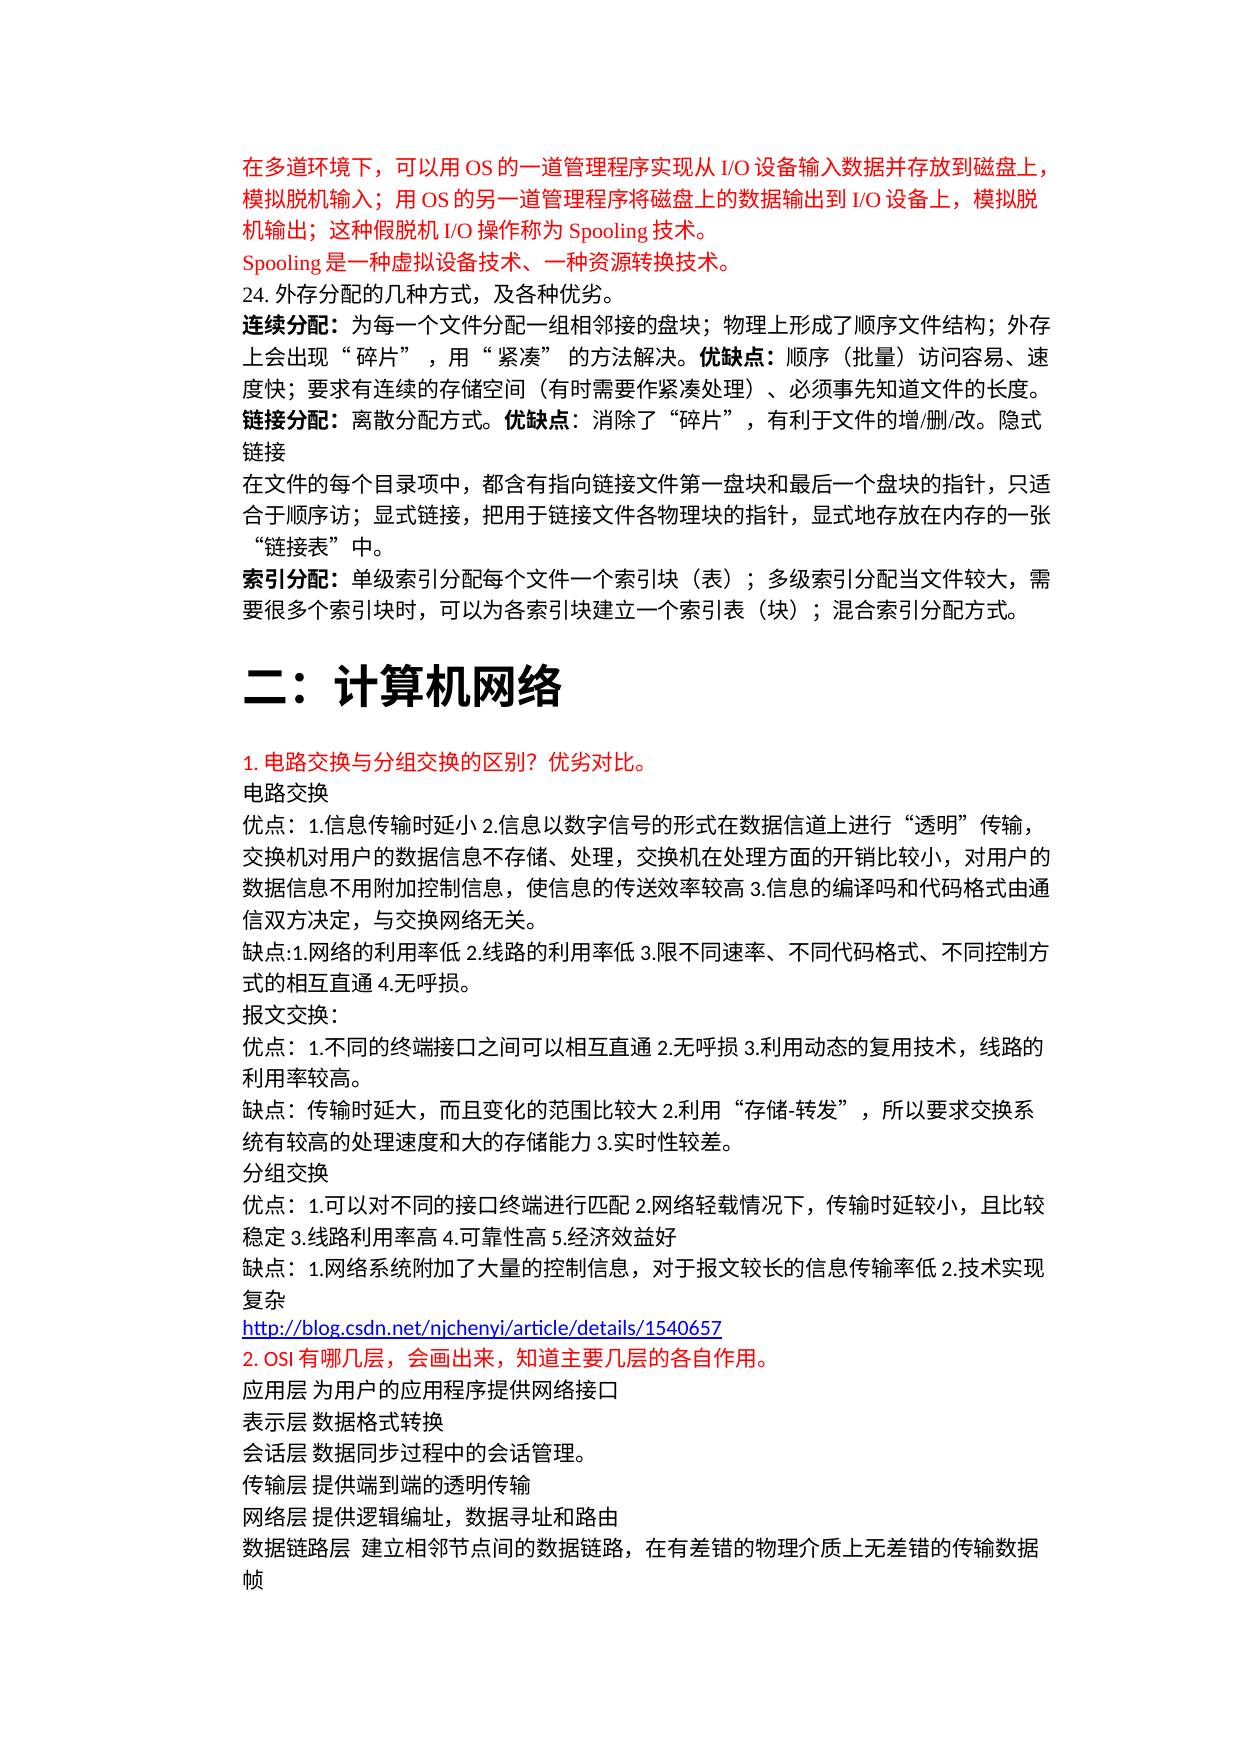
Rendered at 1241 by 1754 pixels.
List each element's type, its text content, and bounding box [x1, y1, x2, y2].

text 缺点：传输时延大，而且变化的范围比较大2.利用“存储-转发”，所以要求交换系统有较高的处理速度和大的存储能力3.实时性较差。 [242, 1093, 1053, 1156]
text 数据链路层 建立相邻节点间的数据链路，在有差错的物理介质上无差错的传输数据帧 [242, 1531, 1053, 1594]
text 在文件的每个目录项中，都含有指向链接文件第一盘块和最后一个盘块的指针，只适合于顺序访；显式链接，把用于链接文件各物理块的指针，显式地存放在内存的一张“链接表”中。 [242, 467, 1053, 562]
text 分组交换 [242, 1156, 1053, 1188]
text 索引分配：单级索引分配每个文件一个索引块（表）；多级索引分配当文件较大，需要很多个索引块时，可以为各索引块建立一个索引表（块）；混合索引分配方式。 [242, 562, 1053, 625]
text 缺点:1.网络的利用率低2.线路的利用率低3.限不同速率、不同代码格式、不同控制方式的相互直通4.无呼损。 [242, 934, 1053, 998]
text 连续分配：为每一个文件分配一组相邻接的盘块；物理上形成了顺序文件结构；外存上会出现“ 碎片” ，用“ 紧凑” 的方法解决。优缺点：顺序（批量）访问容易、速度快；要求有连续的存储空间（有时需要作紧凑处理）、必须事先知道文件的长度。 [242, 308, 1053, 403]
text 应用层 为用户的应用程序提供网络接口 [242, 1373, 1053, 1404]
text 优点：1.可以对不同的接口终端进行匹配2.网络轻载情况下，传输时延较小，且比较稳定3.线路利用率高4.可靠性高5.经济效益好 [242, 1188, 1053, 1251]
text 在多道环境下，可以用OS的一道管理程序实现从I/O设备输入数据并存放到磁盘上，模拟脱机输入；用OS的另一道管理程序将磁盘上的数据输出到I/O设备上，模拟脱机输出；这种假脱机I/O操作称为Spooling技术。 [242, 150, 1053, 245]
text 会话层 数据同步过程中的会话管理。 [242, 1436, 1053, 1468]
text 2. OSI有哪几层，会画出来，知道主要几层的各自作用。 [242, 1341, 1053, 1373]
text 优点：1.不同的终端接口之间可以相互直通2.无呼损3.利用动态的复用技术，线路的利用率较高。 [242, 1029, 1053, 1093]
text 电路交换 [242, 776, 1053, 808]
text http://blog.csdn.net/njchenyi/article/details/1540657 [242, 1314, 1053, 1341]
text 表示层 数据格式转换 [242, 1404, 1053, 1436]
text 二：计算机网络 [242, 650, 1053, 717]
text 报文交换： [242, 998, 1053, 1029]
text 优点：1.信息传输时延小2.信息以数字信号的形式在数据信道上进行“透明”传输，交换机对用户的数据信息不存储、处理，交换机在处理方面的开销比较小，对用户的数据信息不用附加控制信息，使信息的传送效率较高3.信息的编译吗和代码格式由通信双方决定，与交换网络无关。 [242, 808, 1053, 934]
text 网络层 提供逻辑编址，数据寻址和路由 [242, 1499, 1053, 1531]
text 链接分配：离散分配方式。优缺点：消除了“碎片”，有利于文件的增/删/改。隐式链接 [242, 403, 1053, 467]
text Spooling是一种虚拟设备技术、一种资源转换技术。 [242, 245, 1053, 277]
text 传输层 提供端到端的透明传输 [242, 1468, 1053, 1499]
text 缺点：1.网络系统附加了大量的控制信息，对于报文较长的信息传输率低2.技术实现复杂 [242, 1251, 1053, 1314]
text 24. 外存分配的几种方式，及各种优劣。 [242, 277, 1053, 308]
text 1. 电路交换与分组交换的区别？优劣对比。 [242, 744, 1053, 776]
